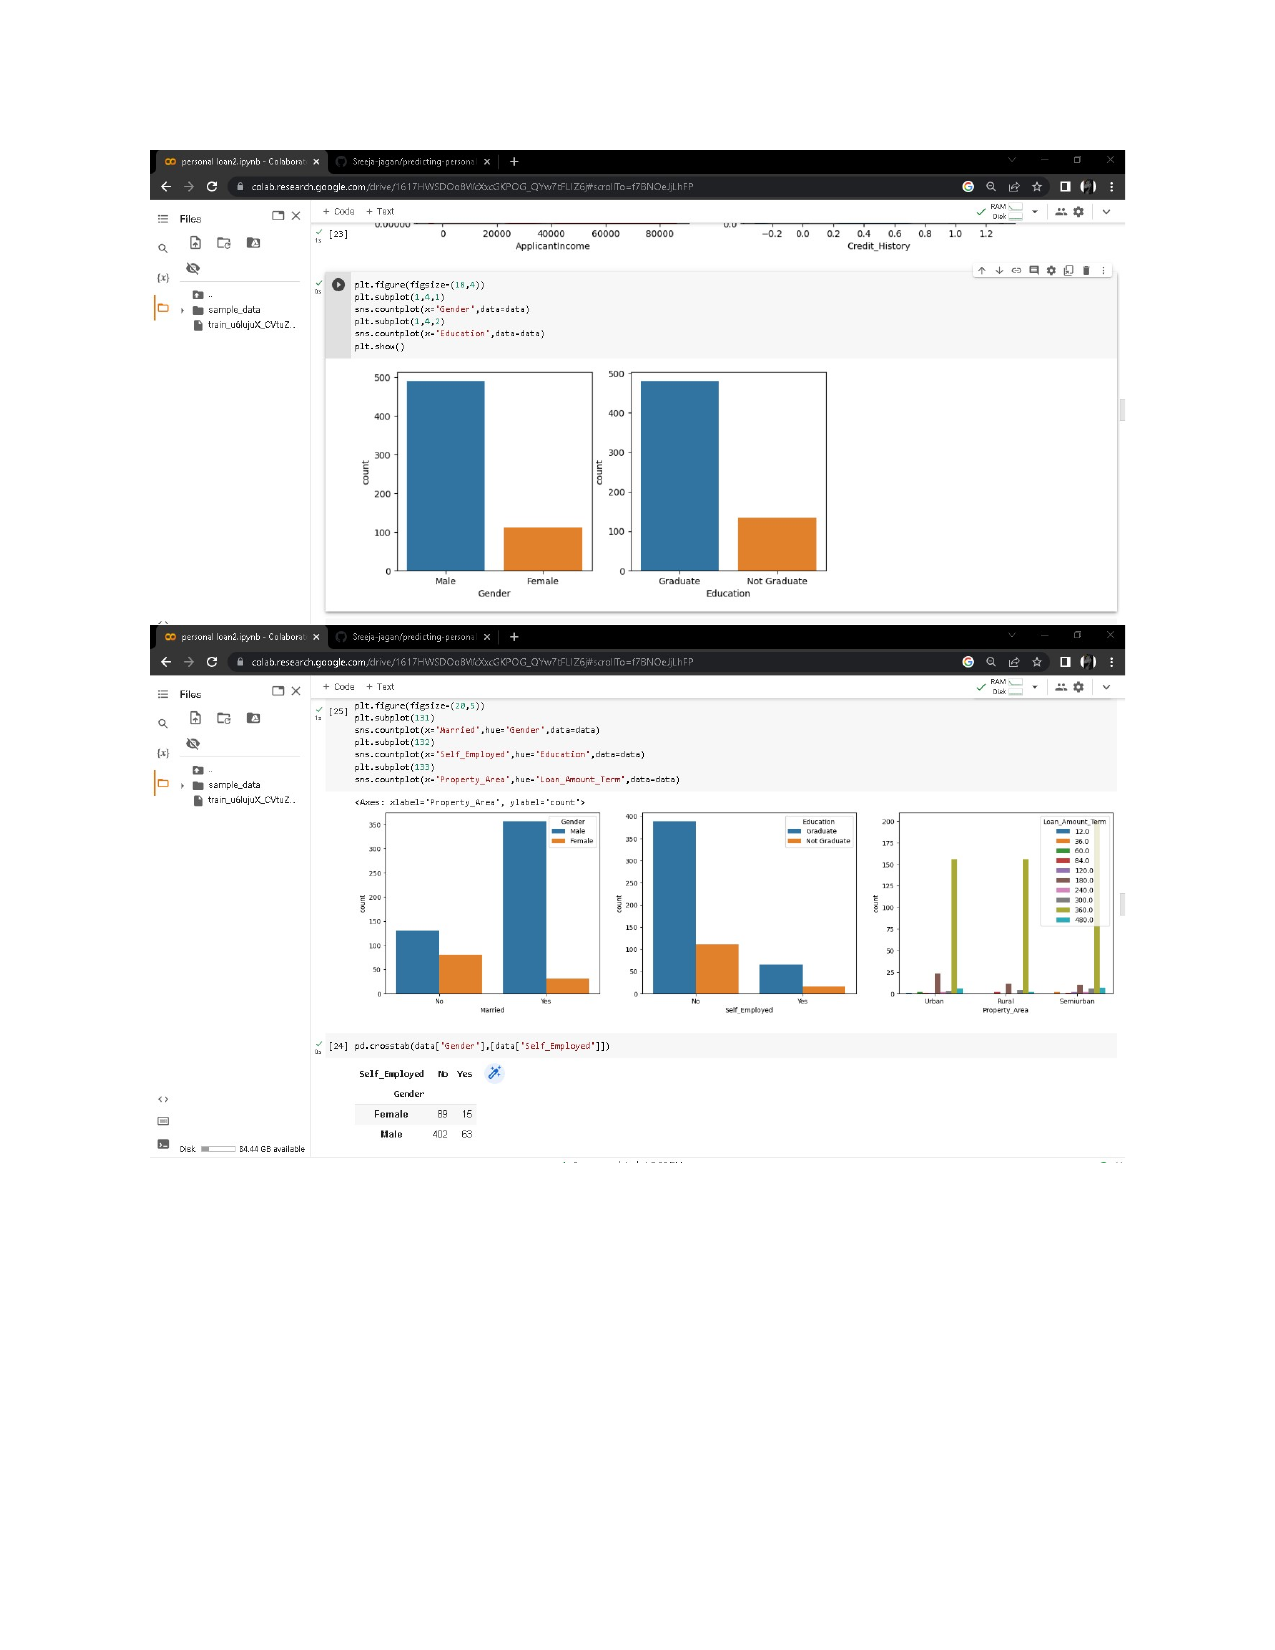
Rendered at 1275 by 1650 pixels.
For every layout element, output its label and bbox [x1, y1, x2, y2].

picture [150, 625, 1125, 1163]
picture [150, 150, 1125, 624]
